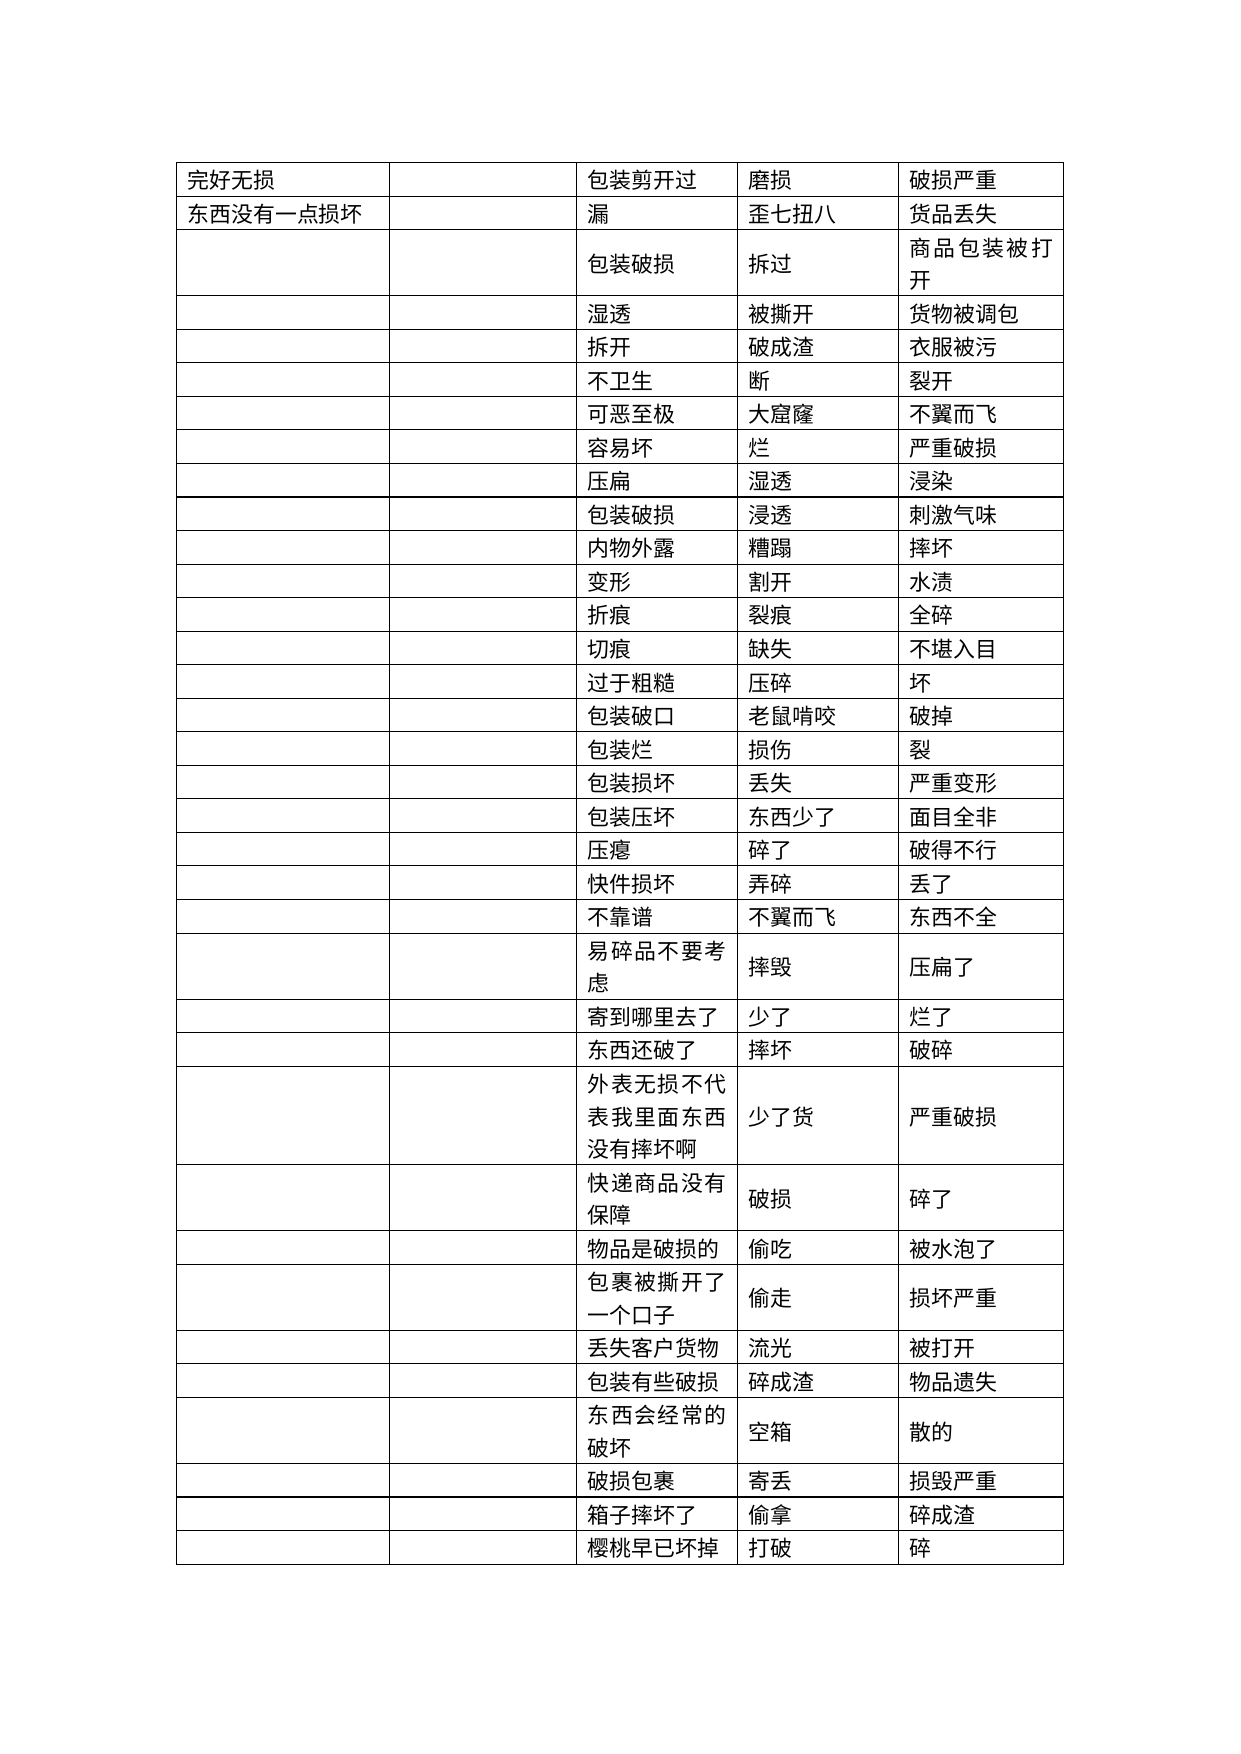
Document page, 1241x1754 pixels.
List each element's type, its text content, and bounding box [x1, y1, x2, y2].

table_cell [177, 1231, 389, 1264]
table_cell 压瘪 [577, 833, 737, 865]
table_cell 打破 [738, 1531, 898, 1563]
table_cell 压扁 [577, 464, 737, 496]
table_cell 空箱 [738, 1398, 898, 1463]
table_cell 碎成渣 [899, 1498, 1063, 1530]
table_cell 漏 [577, 197, 737, 229]
table_cell 变形 [577, 565, 737, 597]
table_cell [390, 1000, 576, 1032]
table_cell [390, 1464, 576, 1496]
table_cell [390, 397, 576, 429]
table_cell 损伤 [738, 732, 898, 765]
table_cell [177, 531, 389, 563]
table_cell 少了 [738, 1000, 898, 1032]
table_cell 不卫生 [577, 363, 737, 396]
table_cell [177, 1000, 389, 1032]
table_cell 拆过 [738, 230, 898, 295]
table_cell [390, 330, 576, 362]
table_cell 散的 [899, 1398, 1063, 1463]
table_cell 破掉 [899, 699, 1063, 731]
table_cell 压碎 [738, 665, 898, 698]
table_cell 衣服被污 [899, 330, 1063, 362]
table_cell 少了货 [738, 1067, 898, 1164]
table_cell 拆开 [577, 330, 737, 362]
table_cell 东西还破了 [577, 1033, 737, 1066]
table_cell 包装破损 [577, 230, 737, 295]
table_cell [390, 1265, 576, 1330]
table_cell [390, 1498, 576, 1530]
table_cell 寄到哪里去了 [577, 1000, 737, 1032]
table_cell [390, 632, 576, 664]
table_cell [390, 598, 576, 631]
table_cell 缺失 [738, 632, 898, 664]
table_cell [177, 1067, 389, 1164]
table_cell [390, 464, 576, 496]
table_cell 破得不行 [899, 833, 1063, 865]
table_cell [390, 1398, 576, 1463]
table_cell [177, 1531, 389, 1563]
table_cell 货物被调包 [899, 296, 1063, 329]
table_cell 完好无损 [177, 163, 389, 196]
table_cell 浸透 [738, 498, 898, 530]
table_cell [390, 699, 576, 731]
table_cell [390, 934, 576, 998]
table_cell 丢失客户货物 [577, 1331, 737, 1363]
table_cell 严重破损 [899, 1067, 1063, 1164]
table_cell 东西会经常的破坏 [577, 1398, 737, 1463]
table_cell [177, 1498, 389, 1530]
table_cell 压扁了 [899, 934, 1063, 998]
table_cell [177, 799, 389, 832]
table_cell [177, 900, 389, 932]
table_cell 流光 [738, 1331, 898, 1363]
table_cell [177, 230, 389, 295]
table_cell 偷吃 [738, 1231, 898, 1264]
table_cell 大窟窿 [738, 397, 898, 429]
table_cell 东西没有一点损坏 [177, 197, 389, 229]
table_cell [177, 833, 389, 865]
table_cell 损毁严重 [899, 1464, 1063, 1496]
table_cell 包装破损 [577, 498, 737, 530]
table_cell 碎 [899, 1531, 1063, 1563]
table_cell 老鼠啃咬 [738, 699, 898, 731]
table_cell 包装损坏 [577, 766, 737, 798]
table_cell [177, 732, 389, 765]
table_cell 裂 [899, 732, 1063, 765]
table_cell [390, 833, 576, 865]
table_cell [390, 1364, 576, 1397]
table_cell 外表无损不代表我里面东西没有摔坏啊 [577, 1067, 737, 1164]
table_cell 丢失 [738, 766, 898, 798]
table_cell [177, 430, 389, 463]
table_cell 磨损 [738, 163, 898, 196]
table_cell [390, 766, 576, 798]
table_cell 浸染 [899, 464, 1063, 496]
table_cell [390, 866, 576, 899]
table_cell 糟蹋 [738, 531, 898, 563]
table_cell 包装剪开过 [577, 163, 737, 196]
table_cell [177, 363, 389, 396]
table_cell 面目全非 [899, 799, 1063, 832]
table_cell 坏 [899, 665, 1063, 698]
table_cell 物品是破损的 [577, 1231, 737, 1264]
table_cell [177, 565, 389, 597]
table_cell [177, 1464, 389, 1496]
table_cell 寄丢 [738, 1464, 898, 1496]
table_cell 可恶至极 [577, 397, 737, 429]
table_cell 包装破口 [577, 699, 737, 731]
table_cell 物品遗失 [899, 1364, 1063, 1397]
table_cell 刺激气味 [899, 498, 1063, 530]
table_cell [390, 799, 576, 832]
table_cell [177, 934, 389, 998]
table_cell 东西少了 [738, 799, 898, 832]
table_cell [177, 296, 389, 329]
table_cell 碎了 [899, 1165, 1063, 1230]
table_cell 包装烂 [577, 732, 737, 765]
table_cell [390, 1531, 576, 1563]
table_cell 断 [738, 363, 898, 396]
table_cell 包裹被撕开了一个口子 [577, 1265, 737, 1330]
table_cell 被水泡了 [899, 1231, 1063, 1264]
table_cell 不翼而飞 [738, 900, 898, 932]
table_cell 全碎 [899, 598, 1063, 631]
table_cell 破碎 [899, 1033, 1063, 1066]
table_cell [177, 1265, 389, 1330]
table_cell 快件损坏 [577, 866, 737, 899]
table_cell 丢了 [899, 866, 1063, 899]
table_cell 裂开 [899, 363, 1063, 396]
table_cell [177, 397, 389, 429]
table_cell 割开 [738, 565, 898, 597]
table_cell 内物外露 [577, 531, 737, 563]
table_cell [390, 565, 576, 597]
table_cell [177, 1331, 389, 1363]
table_cell [390, 900, 576, 932]
table_cell 破损严重 [899, 163, 1063, 196]
table_cell 被打开 [899, 1331, 1063, 1363]
table_cell 损坏严重 [899, 1265, 1063, 1330]
table_cell 包装压坏 [577, 799, 737, 832]
table_cell 水渍 [899, 565, 1063, 597]
table_cell [177, 1398, 389, 1463]
table_cell 偷走 [738, 1265, 898, 1330]
table_cell 偷拿 [738, 1498, 898, 1530]
table_cell [390, 363, 576, 396]
table_cell 烂 [738, 430, 898, 463]
table_cell [390, 732, 576, 765]
table_cell 碎成渣 [738, 1364, 898, 1397]
table_cell [177, 498, 389, 530]
table_cell 严重变形 [899, 766, 1063, 798]
table_cell [390, 430, 576, 463]
table_cell [390, 1231, 576, 1264]
table_cell [177, 632, 389, 664]
table_cell 摔坏 [899, 531, 1063, 563]
table_cell 弄碎 [738, 866, 898, 899]
table_cell 折痕 [577, 598, 737, 631]
table_cell 摔坏 [738, 1033, 898, 1066]
table_cell [390, 296, 576, 329]
table_cell [390, 197, 576, 229]
table_cell 破损 [738, 1165, 898, 1230]
table_cell 容易坏 [577, 430, 737, 463]
table_cell [390, 498, 576, 530]
table_cell 货品丢失 [899, 197, 1063, 229]
table_cell [177, 1364, 389, 1397]
table_cell 快递商品没有保障 [577, 1165, 737, 1230]
table_cell [177, 699, 389, 731]
table_cell [177, 1165, 389, 1230]
table_cell 箱子摔坏了 [577, 1498, 737, 1530]
table_cell 东西不全 [899, 900, 1063, 932]
table_cell [177, 464, 389, 496]
table_cell [177, 1033, 389, 1066]
table_cell [177, 330, 389, 362]
table_cell [390, 1067, 576, 1164]
table_cell [177, 866, 389, 899]
table_cell [390, 1331, 576, 1363]
table_cell 切痕 [577, 632, 737, 664]
table_cell 易碎品不要考虑 [577, 934, 737, 998]
table_cell 不堪入目 [899, 632, 1063, 664]
table_cell 商品包装被打开 [899, 230, 1063, 295]
table_cell [390, 230, 576, 295]
table_cell 烂了 [899, 1000, 1063, 1032]
table_cell 湿透 [577, 296, 737, 329]
table_cell 包装有些破损 [577, 1364, 737, 1397]
table_cell 湿透 [738, 464, 898, 496]
table_cell 樱桃早已坏掉 [577, 1531, 737, 1563]
table_cell 被撕开 [738, 296, 898, 329]
table_cell [390, 1033, 576, 1066]
table_cell [177, 665, 389, 698]
table_cell 碎了 [738, 833, 898, 865]
table_cell 破成渣 [738, 330, 898, 362]
table_cell 歪七扭八 [738, 197, 898, 229]
table_cell 不靠谱 [577, 900, 737, 932]
table_cell 过于粗糙 [577, 665, 737, 698]
table_cell [390, 1165, 576, 1230]
table_cell 摔毁 [738, 934, 898, 998]
table_cell 不翼而飞 [899, 397, 1063, 429]
table_cell 破损包裹 [577, 1464, 737, 1496]
table_cell 裂痕 [738, 598, 898, 631]
table_cell [177, 598, 389, 631]
table_cell [390, 531, 576, 563]
table_cell [177, 766, 389, 798]
table_cell [390, 665, 576, 698]
table_cell 严重破损 [899, 430, 1063, 463]
table_cell [390, 163, 576, 196]
